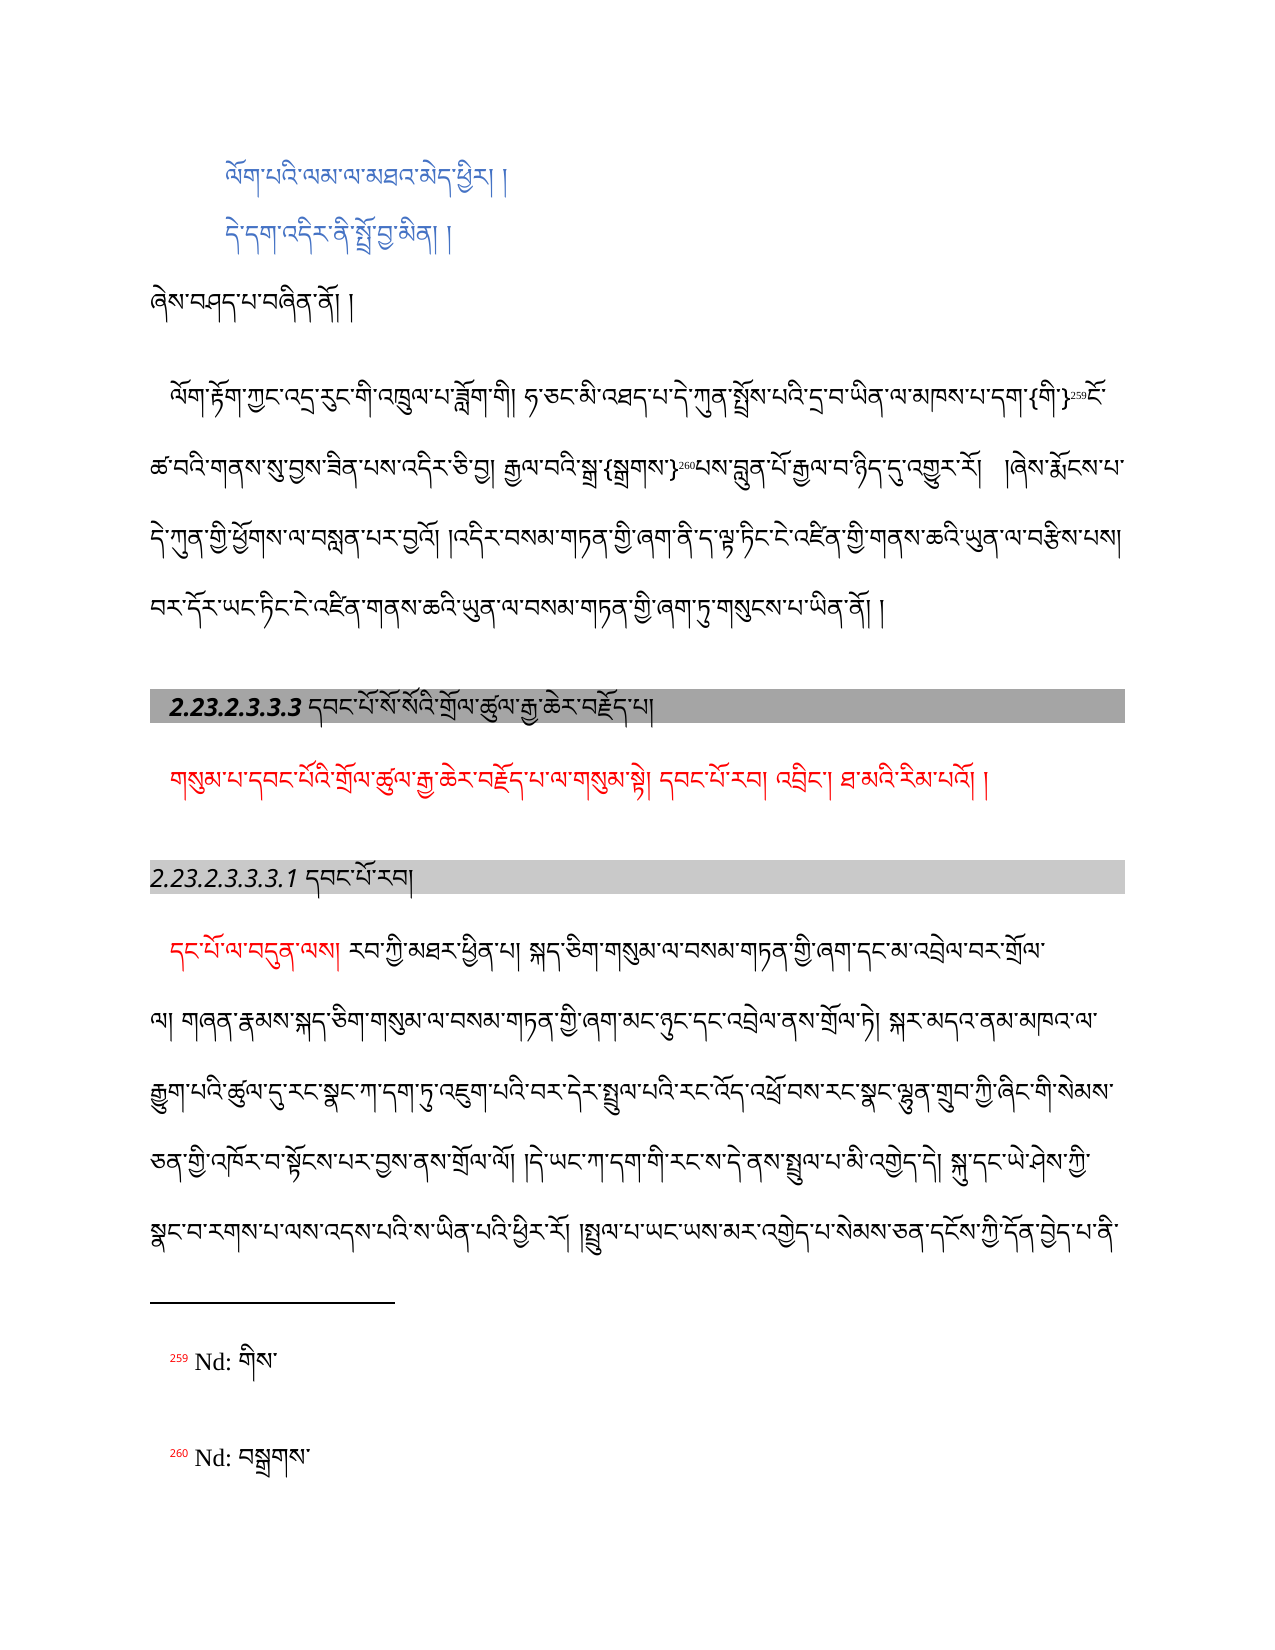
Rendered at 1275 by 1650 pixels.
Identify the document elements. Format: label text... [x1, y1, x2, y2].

text ལོག་རྟོག་ཀྱང་འདྲ་རུང་གི་འཁྲུལ་པ་ཟློག་གི། ཧ་ཅང་མི་འཐད་པ་དེ་ཀུན་སྤྲོས་པའི་དྲ་བ་ཡིན་ལ་མཁས་པ་དག་{གི་}ངོ་ཚ་བའི་གནས་སུ་བྱས་ཟིན་པས་འདིར་ཅི་བྱ། རྒྱལ་བའི་སྒྲ་{སྒྲགས་}པས་བླུན་པོ་རྒྱལ་བ་ཉིད་དུ་འགྱུར་རོ། །ཞེས་རྨོངས་པ་དེ་ཀུན་གྱི་ཕྱོགས་ལ་བསླན་པར་བྱའོ། །འདིར་བསམ་གཏན་གྱི་ཞག་ནི་ད་ལྟ་ཏིང་ངེ་འཛིན་གྱི་གནས་ཆའི་ཡུན་ལ་བརྩིས་པས། བར་དོར་ཡང་ཏིང་ངེ་འཛིན་གནས་ཆའི་ཡུན་ལ་བསམ་གཏན་གྱི་ཞག་ཏུ་གསུངས་པ་[478-page Dg]ཡིན་ནོ། ། [150, 370, 1125, 652]
text ལོག་པའི་ལམ་ལ་མཐའ་མེད་ཕྱིར། ། [225, 150, 1050, 220]
text གསུམ་པ་དབང་པོའི་གྲོལ་ཚུལ་རྒྱ་ཆེར་བརྗོད་པ་ལ་གསུམ་སྟེ། དབང་པོ་རབ། འབྲིང༌། ཐ་མའི་རིམ་པའོ། ། [150, 752, 1125, 823]
subtitle 2.23.2.3.3.3.1 དབང་པོ་རབ། [150, 860, 1125, 894]
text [150, 923, 1125, 1276]
subtitle 2.23.2.3.3.3 དབང་པོ་སོ་སོའི་གྲོལ་ཚུལ་རྒྱ་ཆེར་བརྗོད་པ། [150, 689, 1125, 723]
text ཞེས་བཤད་པ་བཞིན་ནོ། ། [150, 274, 1125, 345]
text དེ་དག་འདིར་ནི་སྤྲོ་བྱ་མིན། ། [225, 220, 1050, 249]
